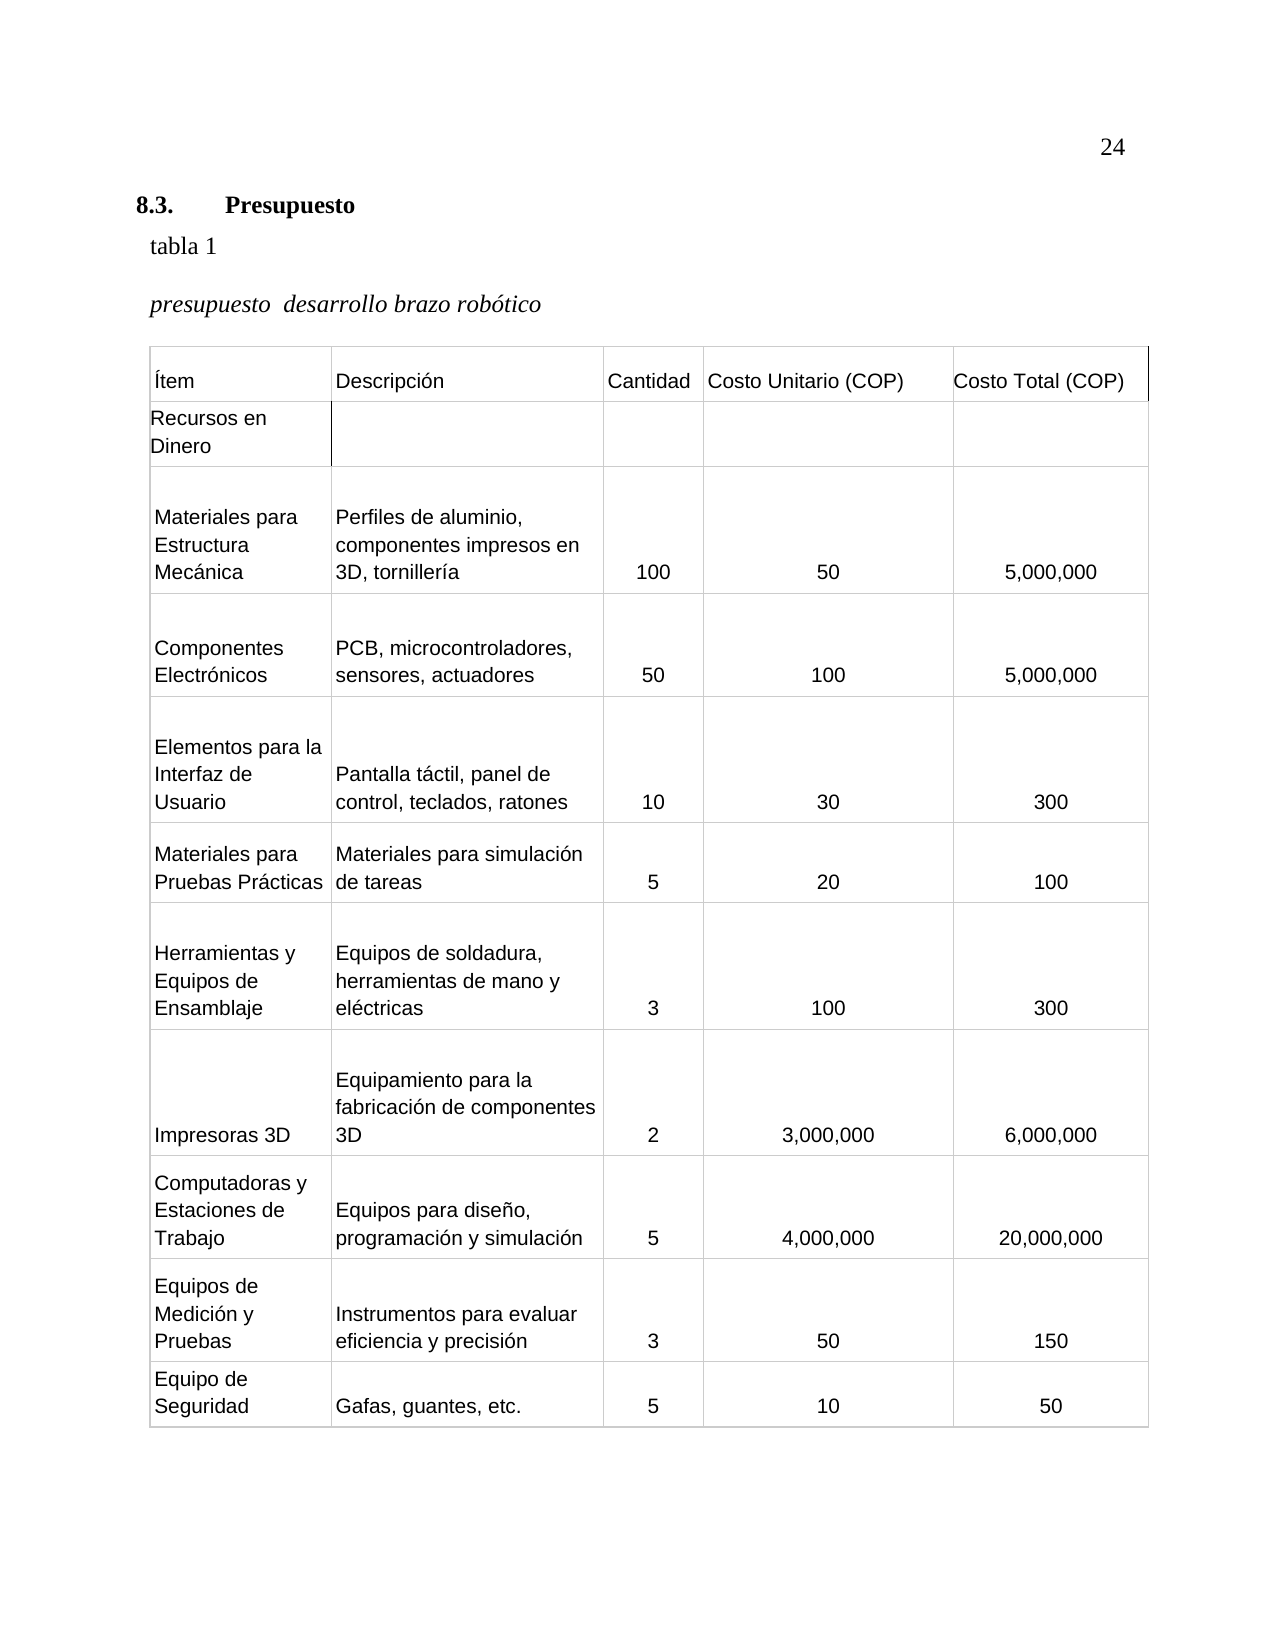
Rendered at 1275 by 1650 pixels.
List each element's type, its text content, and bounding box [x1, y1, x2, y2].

text tabla 1 [150, 231, 1125, 260]
table_cell 50 [954, 1362, 1148, 1426]
table_cell 300 [954, 903, 1148, 1028]
table_cell PCB, microcontroladores, sensores, actuadores [332, 594, 603, 696]
table_header Cantidad [604, 347, 703, 401]
table_cell Equipo de Seguridad [151, 1362, 331, 1426]
text presupuesto desarrollo brazo robótico [150, 289, 1125, 317]
table_header Costo Total (COP) [954, 347, 1148, 401]
table_cell 300 [954, 697, 1148, 822]
table_header Descripción [332, 347, 603, 401]
table_cell 100 [704, 594, 953, 696]
subtitle Presupuesto [150, 190, 1125, 219]
table_cell 20,000,000 [954, 1156, 1148, 1258]
table_cell [704, 402, 953, 466]
table_cell Equipos de soldadura, herramientas de mano y eléctricas [332, 903, 603, 1028]
table_cell [604, 402, 703, 466]
table_cell 30 [704, 697, 953, 822]
table_cell 100 [954, 823, 1148, 902]
table_cell 3 [604, 903, 703, 1028]
table_cell [954, 402, 1148, 466]
table_cell 2 [604, 1030, 703, 1155]
table_cell 50 [704, 1259, 953, 1361]
table_cell Instrumentos para evaluar eficiencia y precisión [332, 1259, 603, 1361]
table_cell Componentes Electrónicos [151, 594, 331, 696]
table_cell 5 [604, 823, 703, 902]
table_cell Recursos en Dinero [151, 402, 331, 466]
table_cell 20 [704, 823, 953, 902]
table_cell Elementos para la Interfaz de Usuario [151, 697, 331, 822]
table_cell 50 [604, 594, 703, 696]
table_cell 100 [704, 903, 953, 1028]
table_cell Equipos para diseño, programación y simulación [332, 1156, 603, 1258]
table_cell 6,000,000 [954, 1030, 1148, 1155]
table_cell Herramientas y Equipos de Ensamblaje [151, 903, 331, 1028]
table_cell 10 [704, 1362, 953, 1426]
table_cell [332, 402, 603, 466]
table_cell 3,000,000 [704, 1030, 953, 1155]
table_cell 100 [604, 467, 703, 592]
table_cell Equipos de Medición y Pruebas [151, 1259, 331, 1361]
table_cell 5,000,000 [954, 594, 1148, 696]
table_cell 50 [704, 467, 953, 592]
table_cell Gafas, guantes, etc. [332, 1362, 603, 1426]
table_cell Materiales para Estructura Mecánica [151, 467, 331, 592]
table_cell 5,000,000 [954, 467, 1148, 592]
table_header Costo Unitario (COP) [704, 347, 953, 401]
table_cell Computadoras y Estaciones de Trabajo [151, 1156, 331, 1258]
table_cell 10 [604, 697, 703, 822]
table_cell 5 [604, 1362, 703, 1426]
table_cell 4,000,000 [704, 1156, 953, 1258]
table_cell Perfiles de aluminio, componentes impresos en 3D, tornillería [332, 467, 603, 592]
table_cell 3 [604, 1259, 703, 1361]
table_cell 5 [604, 1156, 703, 1258]
table_header Ítem [151, 347, 331, 401]
table_cell Materiales para simulación de tareas [332, 823, 603, 902]
table_cell Materiales para Pruebas Prácticas [151, 823, 331, 902]
table_cell 150 [954, 1259, 1148, 1361]
table_cell Pantalla táctil, panel de control, teclados, ratones [332, 697, 603, 822]
table_cell Equipamiento para la fabricación de componentes 3D [332, 1030, 603, 1155]
table_cell Impresoras 3D [151, 1030, 331, 1155]
